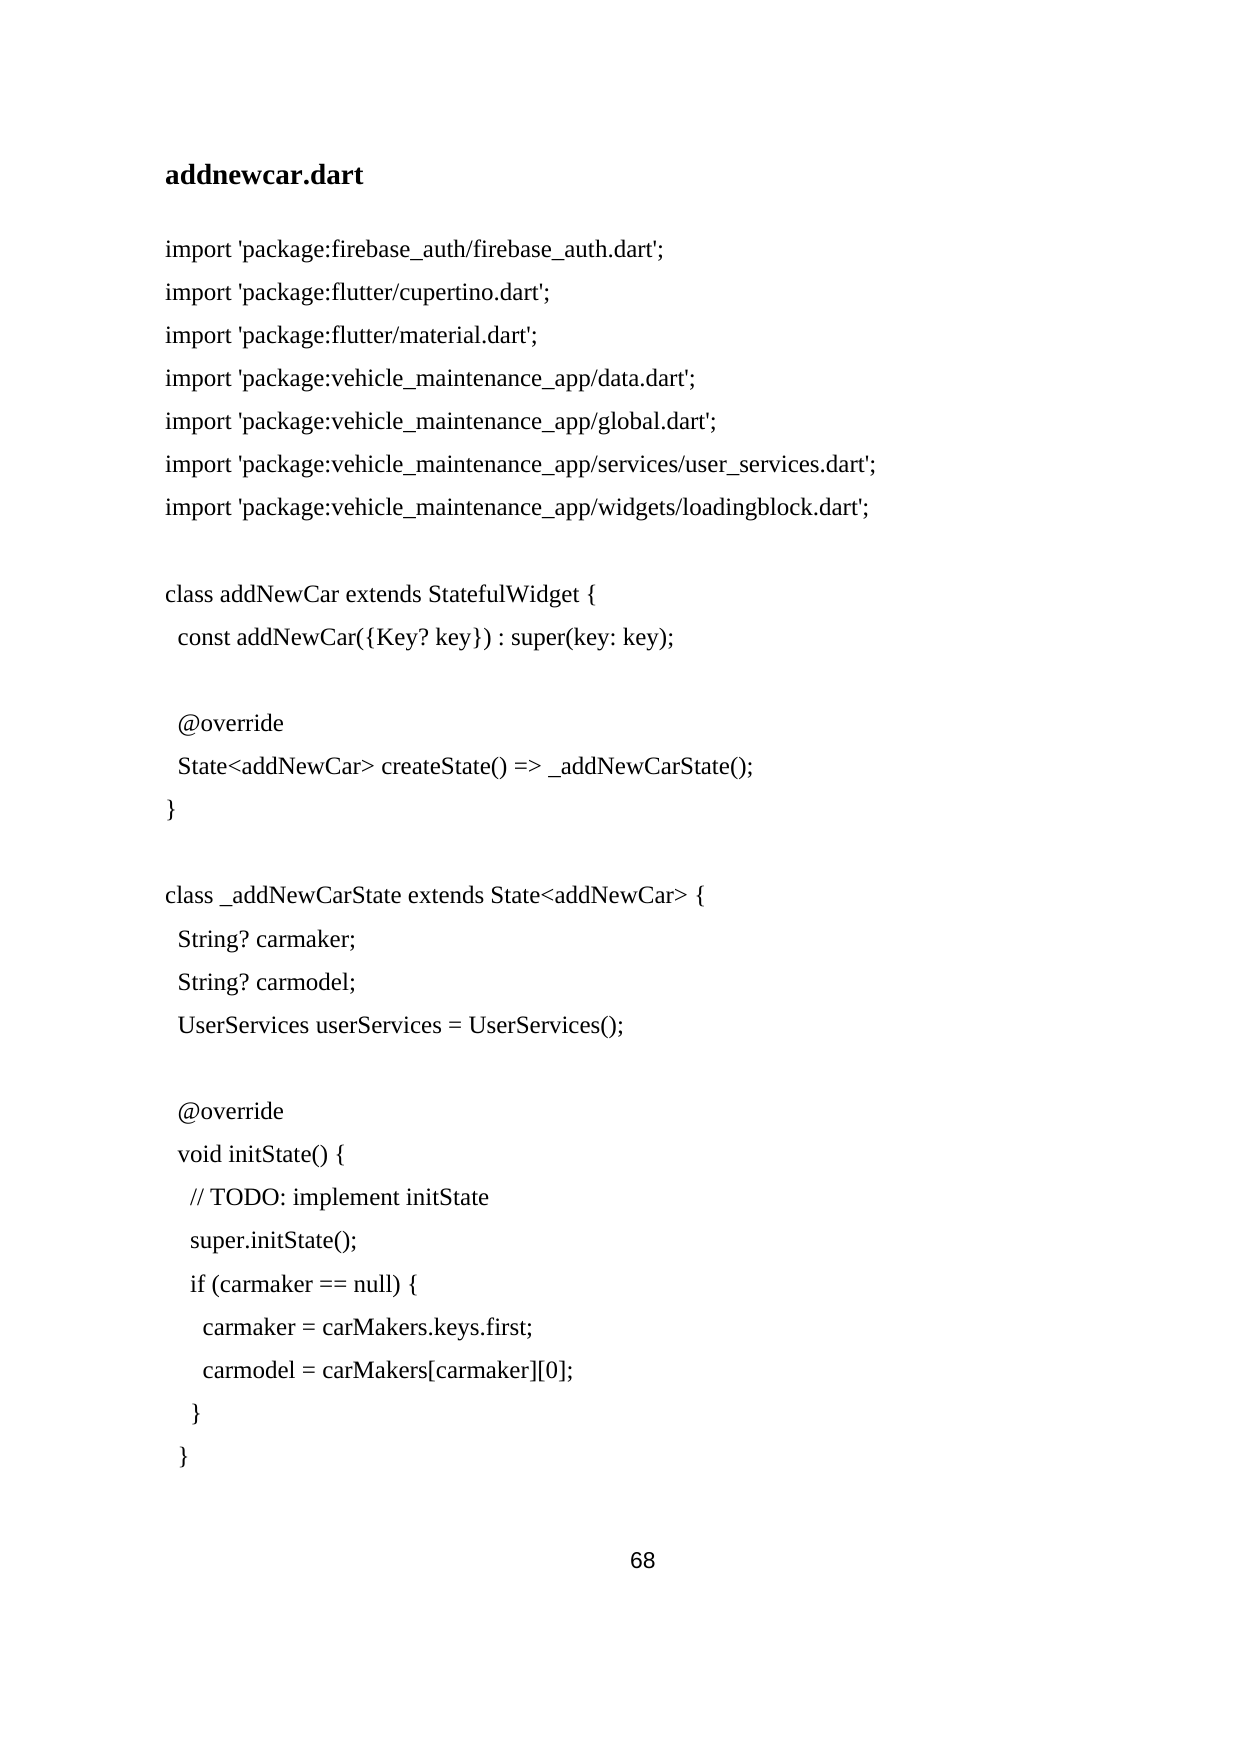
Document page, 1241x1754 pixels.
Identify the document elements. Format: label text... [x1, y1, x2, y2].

text class addNewCar extends StatefulWidget { [165, 579, 1120, 607]
text import 'package:vehicle_maintenance_app/widgets/loadingblock.dart'; [165, 492, 1120, 521]
text UserServices userServices = UserServices(); [165, 1010, 1120, 1039]
text import 'package:flutter/cupertino.dart'; [165, 277, 1120, 306]
text carmaker = carMakers.keys.first; [165, 1312, 1120, 1341]
text @override [165, 708, 1120, 737]
text carmodel = carMakers[carmaker][0]; [165, 1355, 1120, 1384]
text class _addNewCarState extends State<addNewCar> { [165, 881, 1120, 909]
text super.initState(); [165, 1226, 1120, 1254]
text if (carmaker == null) { [165, 1269, 1120, 1297]
text import 'package:vehicle_maintenance_app/global.dart'; [165, 406, 1120, 435]
text import 'package:vehicle_maintenance_app/data.dart'; [165, 363, 1120, 392]
text String? carmaker; [165, 924, 1120, 952]
text // TODO: implement initState [165, 1182, 1120, 1211]
text } [165, 794, 1120, 823]
text import 'package:firebase_auth/firebase_auth.dart'; [165, 234, 1120, 262]
text void initState() { [165, 1139, 1120, 1168]
text addnewcar.dart [165, 157, 1120, 191]
text const addNewCar({Key? key}) : super(key: key); [165, 622, 1120, 651]
text State<addNewCar> createState() => _addNewCarState(); [165, 751, 1120, 780]
text String? carmodel; [165, 967, 1120, 996]
text } [165, 1398, 1120, 1427]
text @override [165, 1096, 1120, 1125]
text import 'package:flutter/material.dart'; [165, 320, 1120, 349]
text } [165, 1441, 1120, 1470]
text import 'package:vehicle_maintenance_app/services/user_services.dart'; [165, 449, 1120, 478]
